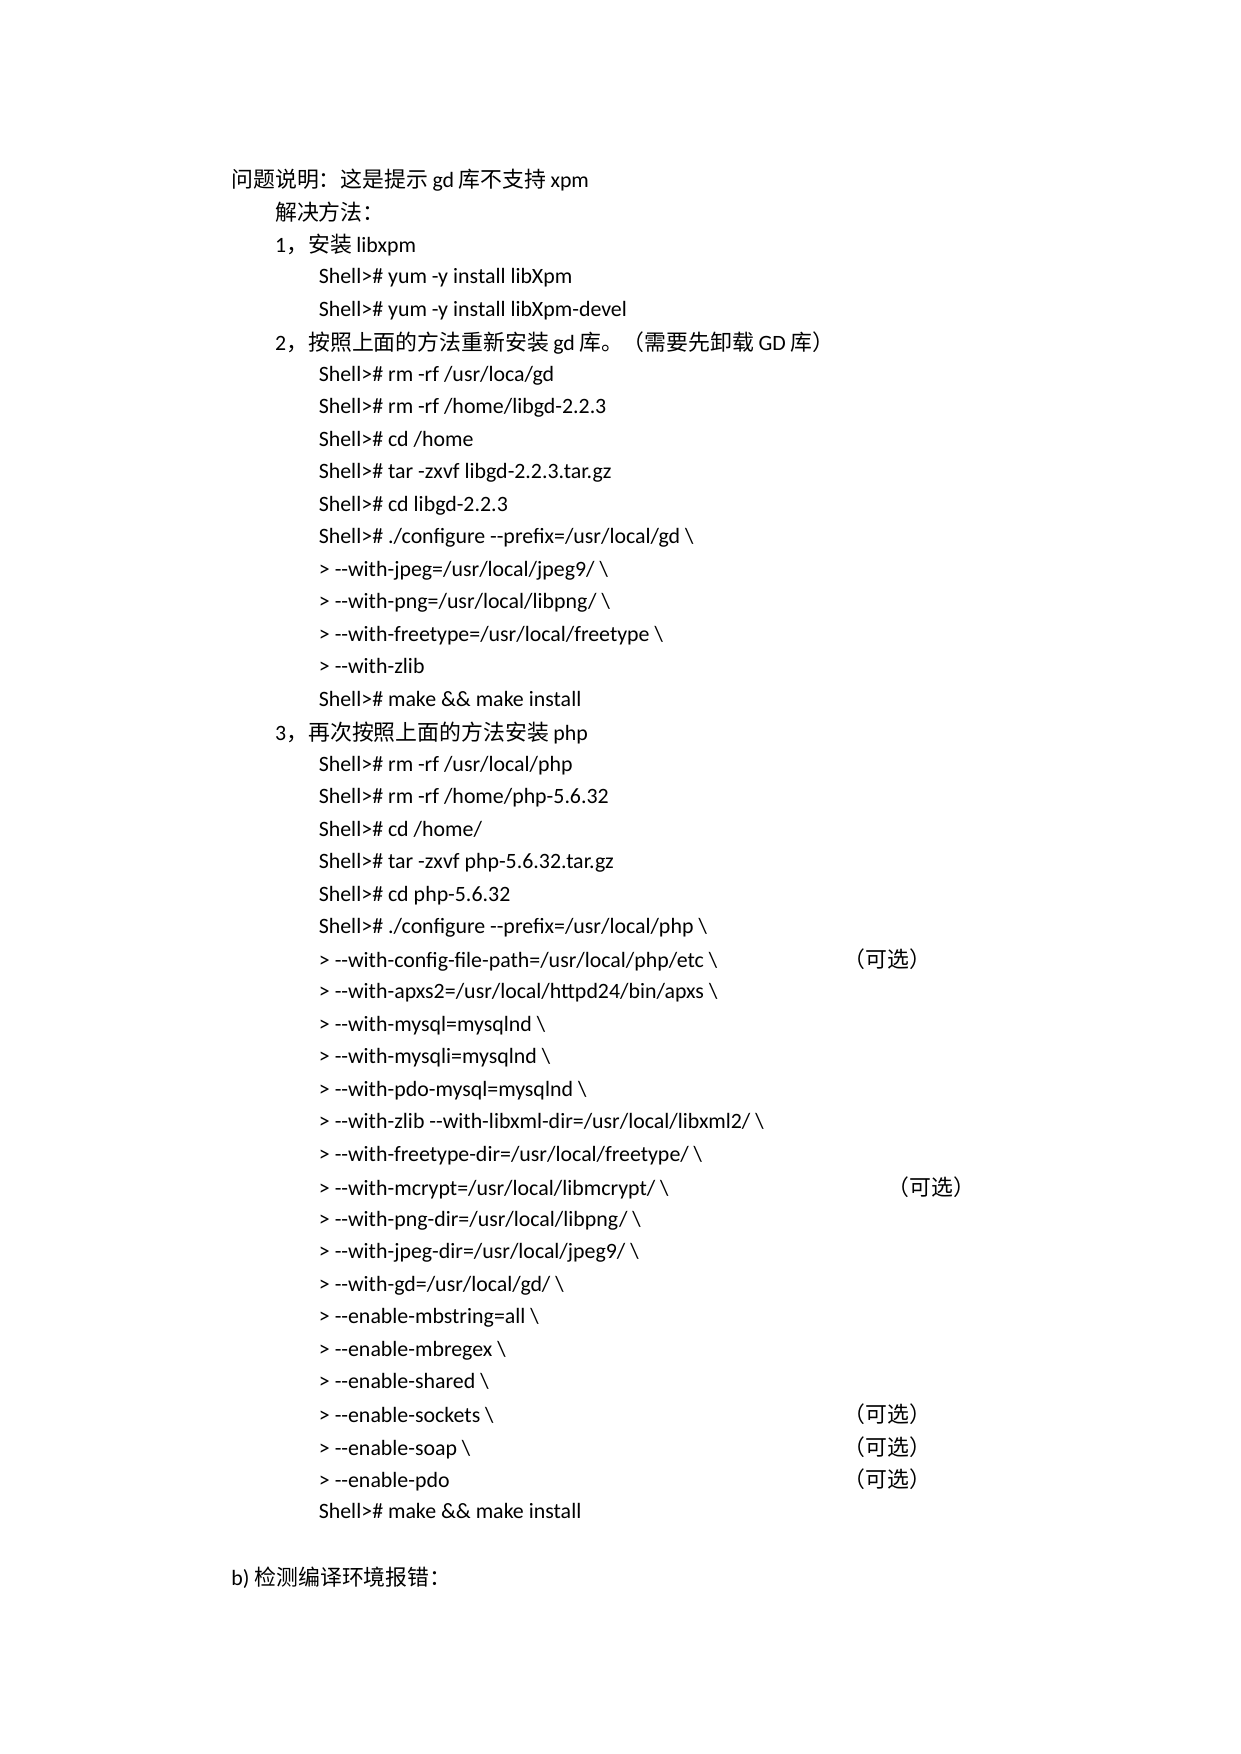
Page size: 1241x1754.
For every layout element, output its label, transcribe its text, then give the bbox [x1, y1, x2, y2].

list 1，安装libxpm [231, 227, 1053, 259]
list Shell># make && make install [275, 1494, 1053, 1527]
list > --enable-mbregex \ [275, 1332, 1053, 1364]
list > --enable-pdo （可选） [275, 1462, 1053, 1494]
list Shell># rm -rf /home/php-5.6.32 [275, 779, 1053, 812]
list Shell># cd php-5.6.32 [275, 877, 1053, 909]
list Shell># cd /home [275, 422, 1053, 454]
list Shell># cd libgd-2.2.3 [275, 487, 1053, 519]
list > --enable-sockets \ （可选） [275, 1397, 1053, 1429]
list Shell># make && make install [275, 682, 1053, 714]
list Shell># ./configure --prefix=/usr/local/gd \ [275, 519, 1053, 552]
list b) 检测编译环境报错： [187, 1559, 1053, 1592]
list > --with-zlib [275, 649, 1053, 682]
list 3，再次按照上面的方法安装php [231, 714, 1053, 747]
list > --with-zlib --with-libxml-dir=/usr/local/libxml2/ \ [275, 1104, 1053, 1137]
list > --enable-soap \ （可选） [275, 1429, 1053, 1462]
list 问题说明：这是提示gd库不支持xpm [187, 162, 1053, 194]
list Shell># ./configure --prefix=/usr/local/php \ [275, 909, 1053, 942]
list > --with-pdo-mysql=mysqlnd \ [275, 1072, 1053, 1104]
list Shell># rm -rf /home/libgd-2.2.3 [275, 389, 1053, 422]
list Shell># rm -rf /usr/local/php [275, 747, 1053, 779]
list > --with-png-dir=/usr/local/libpng/ \ [275, 1202, 1053, 1234]
list > --with-apxs2=/usr/local/httpd24/bin/apxs \ [275, 974, 1053, 1007]
list Shell># tar -zxvf php-5.6.32.tar.gz [275, 844, 1053, 877]
list Shell># yum -y install libXpm-devel [275, 292, 1053, 324]
list Shell># yum -y install libXpm [275, 259, 1053, 292]
list Shell># rm -rf /usr/loca/gd [275, 357, 1053, 389]
list 2，按照上面的方法重新安装gd库。（需要先卸载GD库） [231, 324, 1053, 357]
list > --enable-mbstring=all \ [275, 1299, 1053, 1332]
list > --with-config-file-path=/usr/local/php/etc \ （可选） [275, 942, 1053, 974]
list > --with-freetype=/usr/local/freetype \ [275, 617, 1053, 649]
list Shell># tar -zxvf libgd-2.2.3.tar.gz [275, 454, 1053, 487]
list > --with-mysql=mysqlnd \ [275, 1007, 1053, 1039]
list > --with-freetype-dir=/usr/local/freetype/ \ [275, 1137, 1053, 1169]
list 解决方法： [231, 194, 1053, 227]
list > --enable-shared \ [275, 1364, 1053, 1397]
list > --with-mysqli=mysqlnd \ [275, 1039, 1053, 1072]
list > --with-gd=/usr/local/gd/ \ [275, 1267, 1053, 1299]
list > --with-png=/usr/local/libpng/ \ [275, 584, 1053, 617]
list > --with-jpeg-dir=/usr/local/jpeg9/ \ [275, 1234, 1053, 1267]
list > --with-mcrypt=/usr/local/libmcrypt/ \ （可选） [275, 1169, 1053, 1202]
list Shell># cd /home/ [275, 812, 1053, 844]
list > --with-jpeg=/usr/local/jpeg9/ \ [275, 552, 1053, 584]
